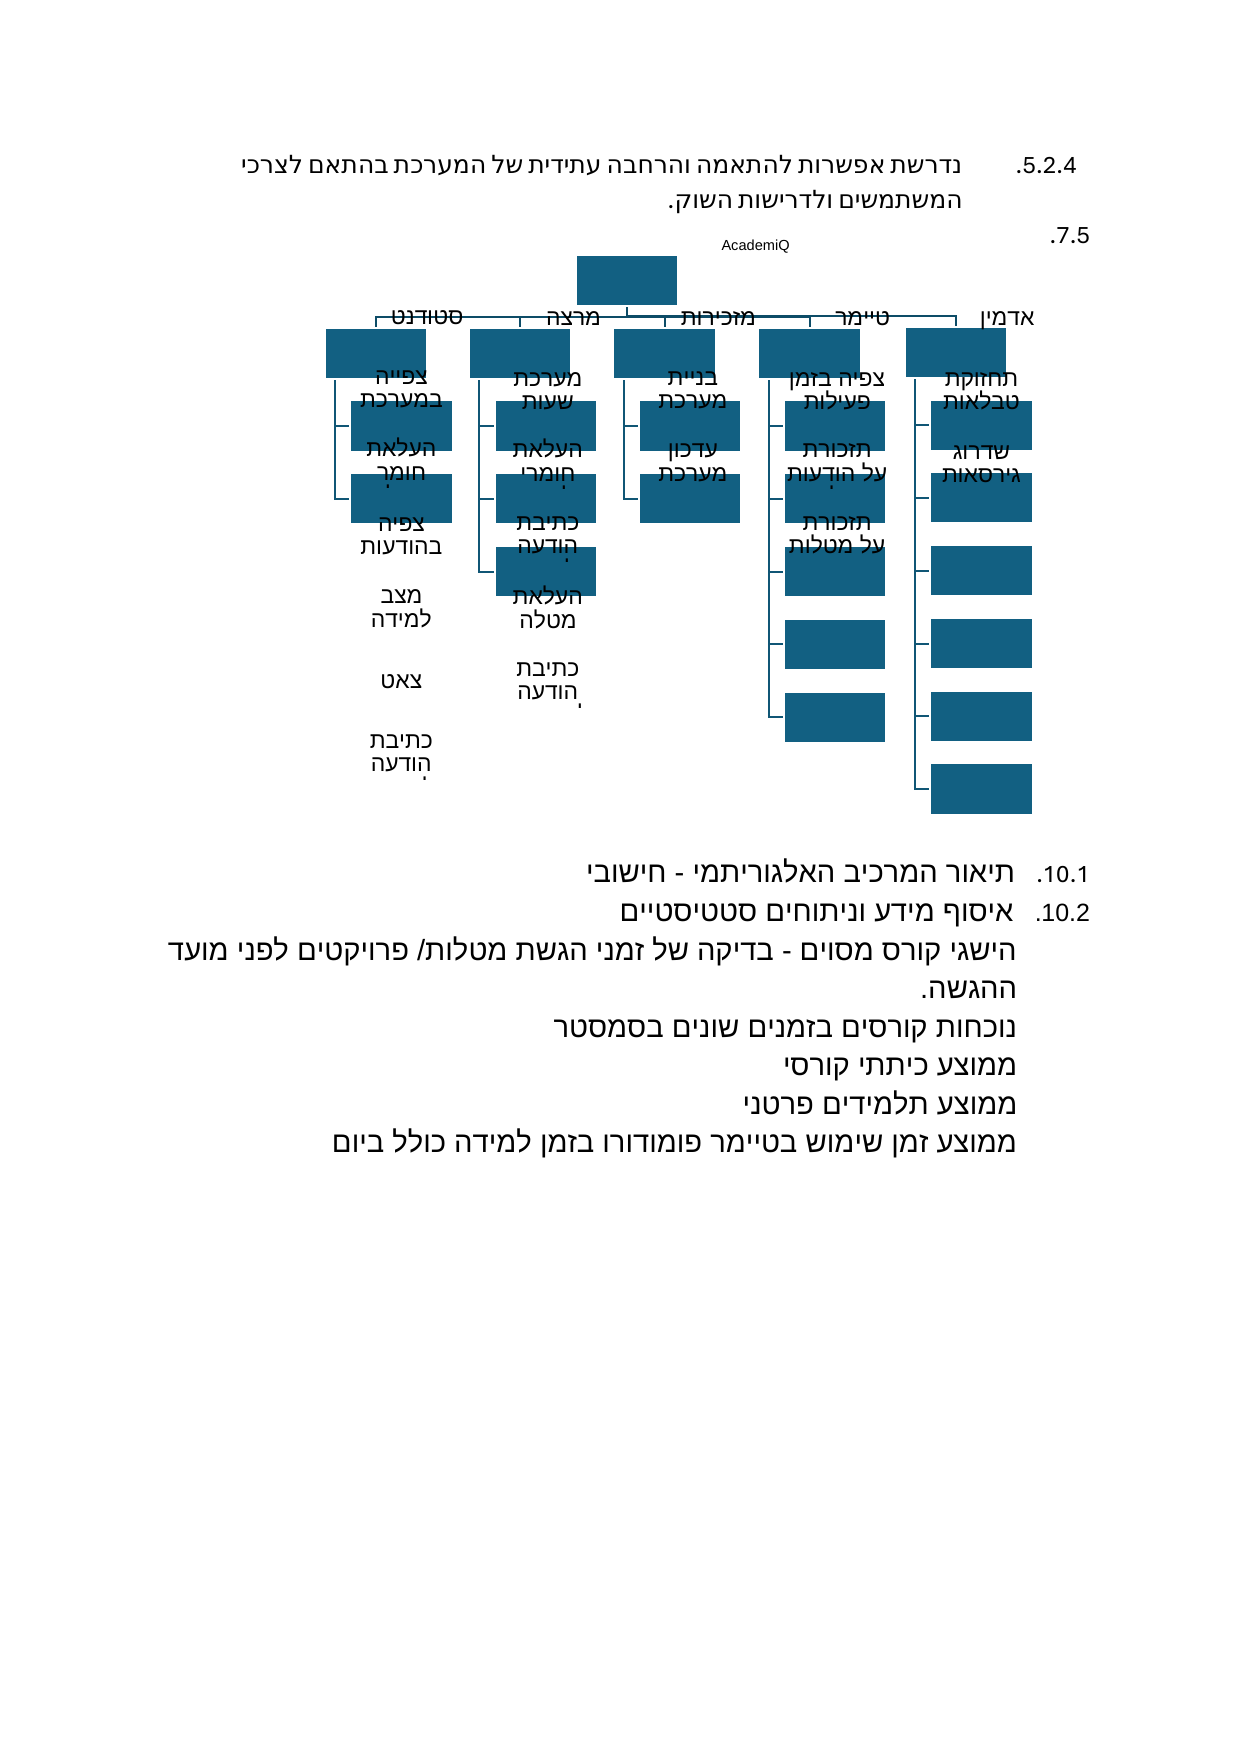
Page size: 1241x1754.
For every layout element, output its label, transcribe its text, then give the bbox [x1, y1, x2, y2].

text 7.5. [150, 220, 1090, 816]
text ממוצע זמן שימוש בטיימר פומודורו בזמן למידה כולל ביום [150, 1126, 1090, 1159]
list נדרשת אפשרות להתאמה והרחבה עתידית של המערכת בהתאם לצרכי המשתמשים ולדרישות השוק. [150, 150, 1015, 216]
text 10.1. תיאור המרכיב האלגוריתמי - חישובי [150, 855, 1090, 889]
text ממוצע תלמידים פרטני [150, 1087, 1090, 1121]
text ממוצע כיתתי קורסי [150, 1048, 1090, 1082]
text הישגי קורס מסוים - בדיקה של זמני הגשת מטלות/ פרויקטים לפני מועד ההגשה. [150, 933, 1017, 1005]
text 10.2. איסוף מידע וניתוחים סטטיסטיים [150, 894, 1090, 928]
text נוכחות קורסים בזמנים שונים בסמסטר [150, 1010, 1090, 1043]
